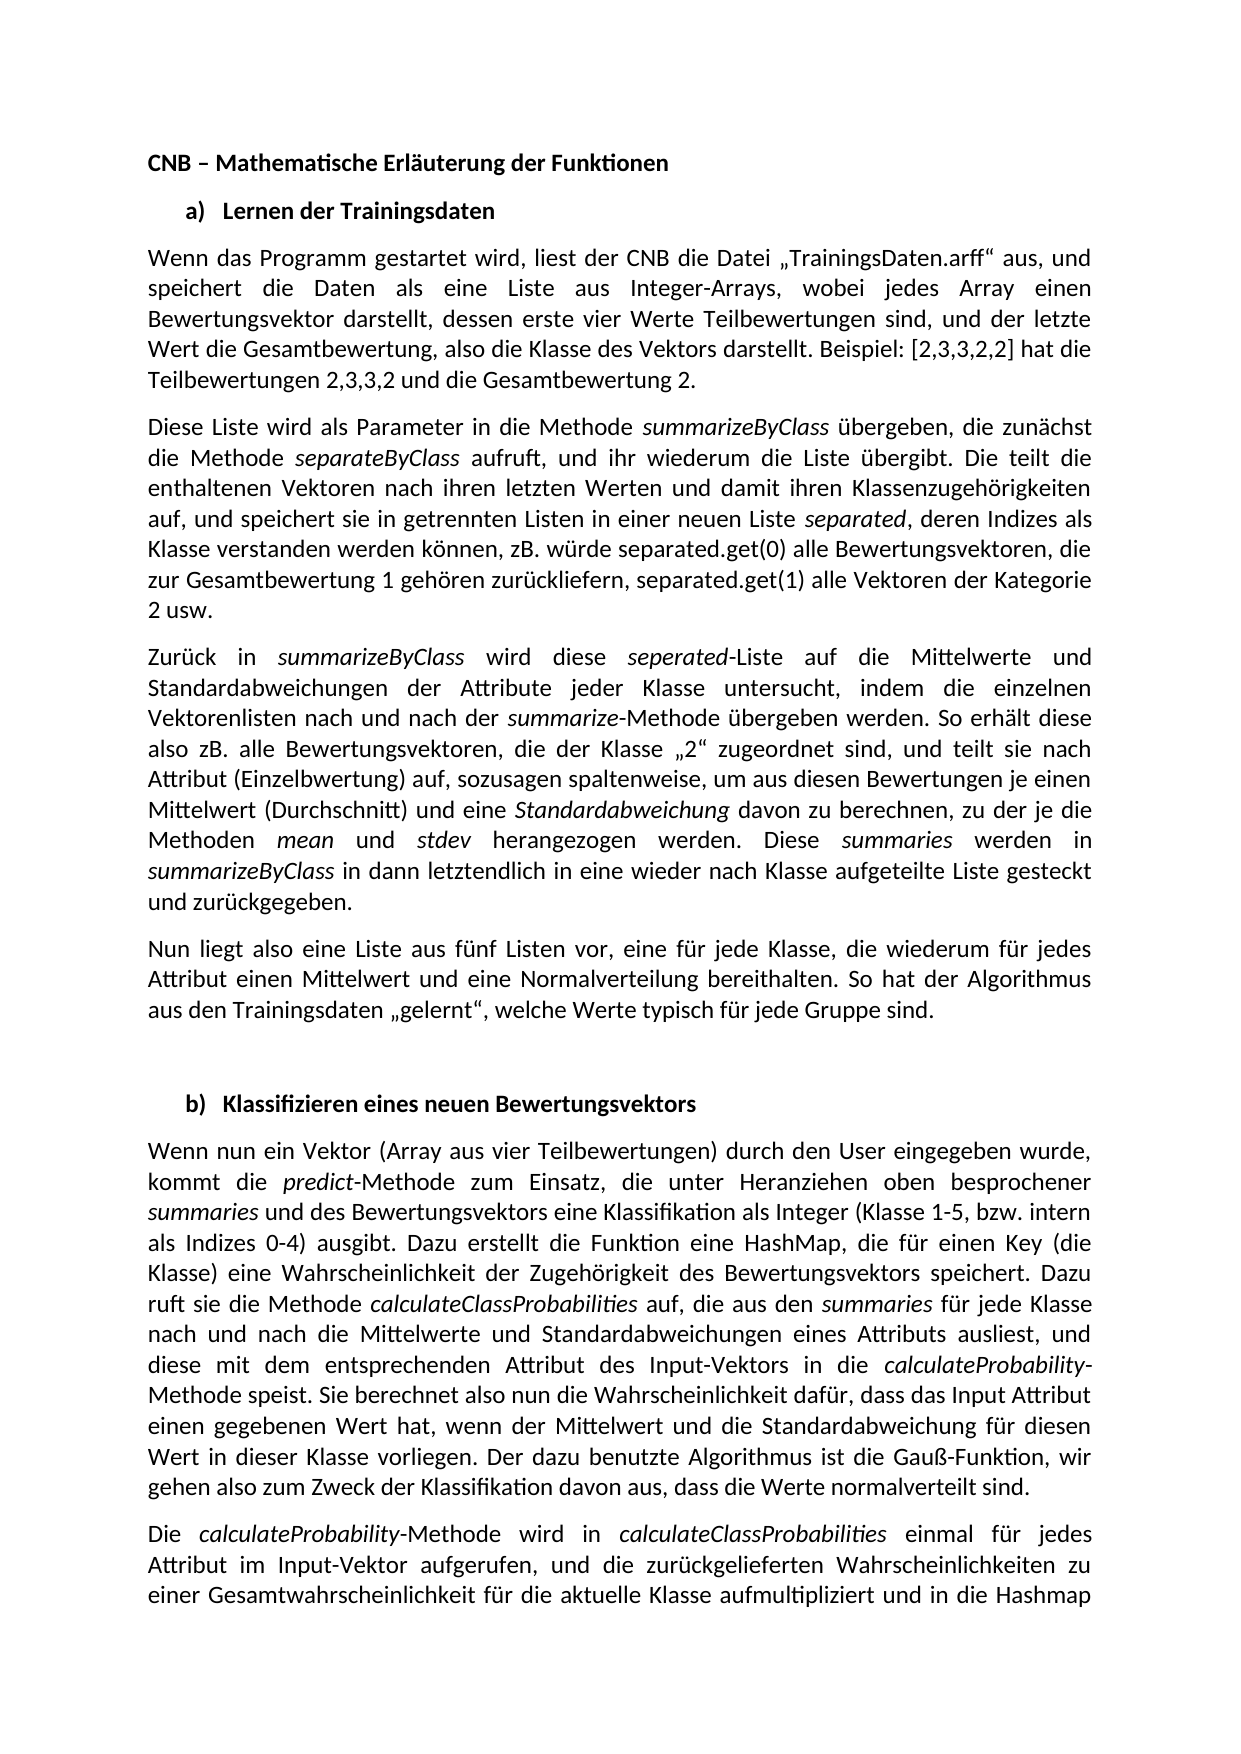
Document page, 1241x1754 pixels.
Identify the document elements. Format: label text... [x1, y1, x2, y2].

text Wenn nun ein Vektor (Array aus vier Teilbewertungen) durch den User eingegeben wurde, kommt die predict-Methode zum Einsatz, die unter Heranziehen oben besprochener summaries und des Bewertungsvektors eine Klassifikation als Integer (Klasse 1-5, bzw. intern als Indizes 0-4) ausgibt. Dazu erstellt die Funktion eine HashMap, die für einen Key (die Klasse) eine Wahrscheinlichkeit der Zugehörigkeit des Bewertungsvektors speichert. Dazu ruft sie die Methode calculateClassProbabilities auf, die aus den summaries für jede Klasse nach und nach die Mittelwerte und Standardabweichungen eines Attributs ausliest, und diese mit dem entsprechenden Attribut des Input-Vektors in die calculateProbability-Methode speist. Sie berechnet also nun die Wahrscheinlichkeit dafür, dass das Input Attribut einen gegebenen Wert hat, wenn der Mittelwert und die Standardabweichung für diesen Wert in dieser Klasse vorliegen. Der dazu benutzte Algorithmus ist die Gauß-Funktion, wir gehen also zum Zweck der Klassifikation davon aus, dass die Werte normalverteilt sind. [148, 1136, 1093, 1502]
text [148, 1518, 1093, 1610]
text Diese Liste wird als Parameter in die Methode summarizeByClass übergeben, die zunächst die Methode separateByClass aufruft, und ihr wiederum die Liste übergibt. Die teilt die enthaltenen Vektoren nach ihren letzten Werten und damit ihren Klassenzugehörigkeiten auf, und speichert sie in getrennten Listen in einer neuen Liste separated, deren Indizes als Klasse verstanden werden können, zB. würde separated.get(0) alle Bewertungsvektoren, die zur Gesamtbewertung 1 gehören zurückliefern, separated.get(1) alle Vektoren der Kategorie 2 usw. [148, 411, 1093, 625]
list Klassifizieren eines neuen Bewertungsvektors [185, 1088, 1093, 1119]
text Wenn das Programm gestartet wird, liest der CNB die Datei „TrainingsDaten.arff“ aus, und speichert die Daten als eine Liste aus Integer-Arrays, wobei jedes Array einen Bewertungsvektor darstellt, dessen erste vier Werte Teilbewertungen sind, und der letzte Wert die Gesamtbewertung, also die Klasse des Vektors darstellt. Beispiel: [2,3,3,2,2] hat die Teilbewertungen 2,3,3,2 und die Gesamtbewertung 2. [148, 242, 1093, 394]
text Nun liegt also eine Liste aus fünf Listen vor, eine für jede Klasse, die wiederum für jedes Attribut einen Mittelwert und eine Normalverteilung bereithalten. So hat der Algorithmus aus den Trainingsdaten „gelernt“, welche Werte typisch für jede Gruppe sind. [148, 933, 1093, 1024]
text Zurück in summarizeByClass wird diese seperated-Liste auf die Mittelwerte und Standardabweichungen der Attribute jeder Klasse untersucht, indem die einzelnen Vektorenlisten nach und nach der summarize-Methode übergeben werden. So erhält diese also zB. alle Bewertungsvektoren, die der Klasse „2“ zugeordnet sind, und teilt sie nach Attribut (Einzelbwertung) auf, sozusagen spaltenweise, um aus diesen Bewertungen je einen Mittelwert (Durchschnitt) und eine Standardabweichung davon zu berechnen, zu der je die Methoden mean und stdev herangezogen werden. Diese summaries werden in summarizeByClass in dann letztendlich in eine wieder nach Klasse aufgeteilte Liste gesteckt und zurückgegeben. [148, 642, 1093, 916]
text CNB – Mathematische Erläuterung der Funktionen [148, 148, 1093, 178]
list Lernen der Trainingsdaten [185, 195, 1093, 225]
